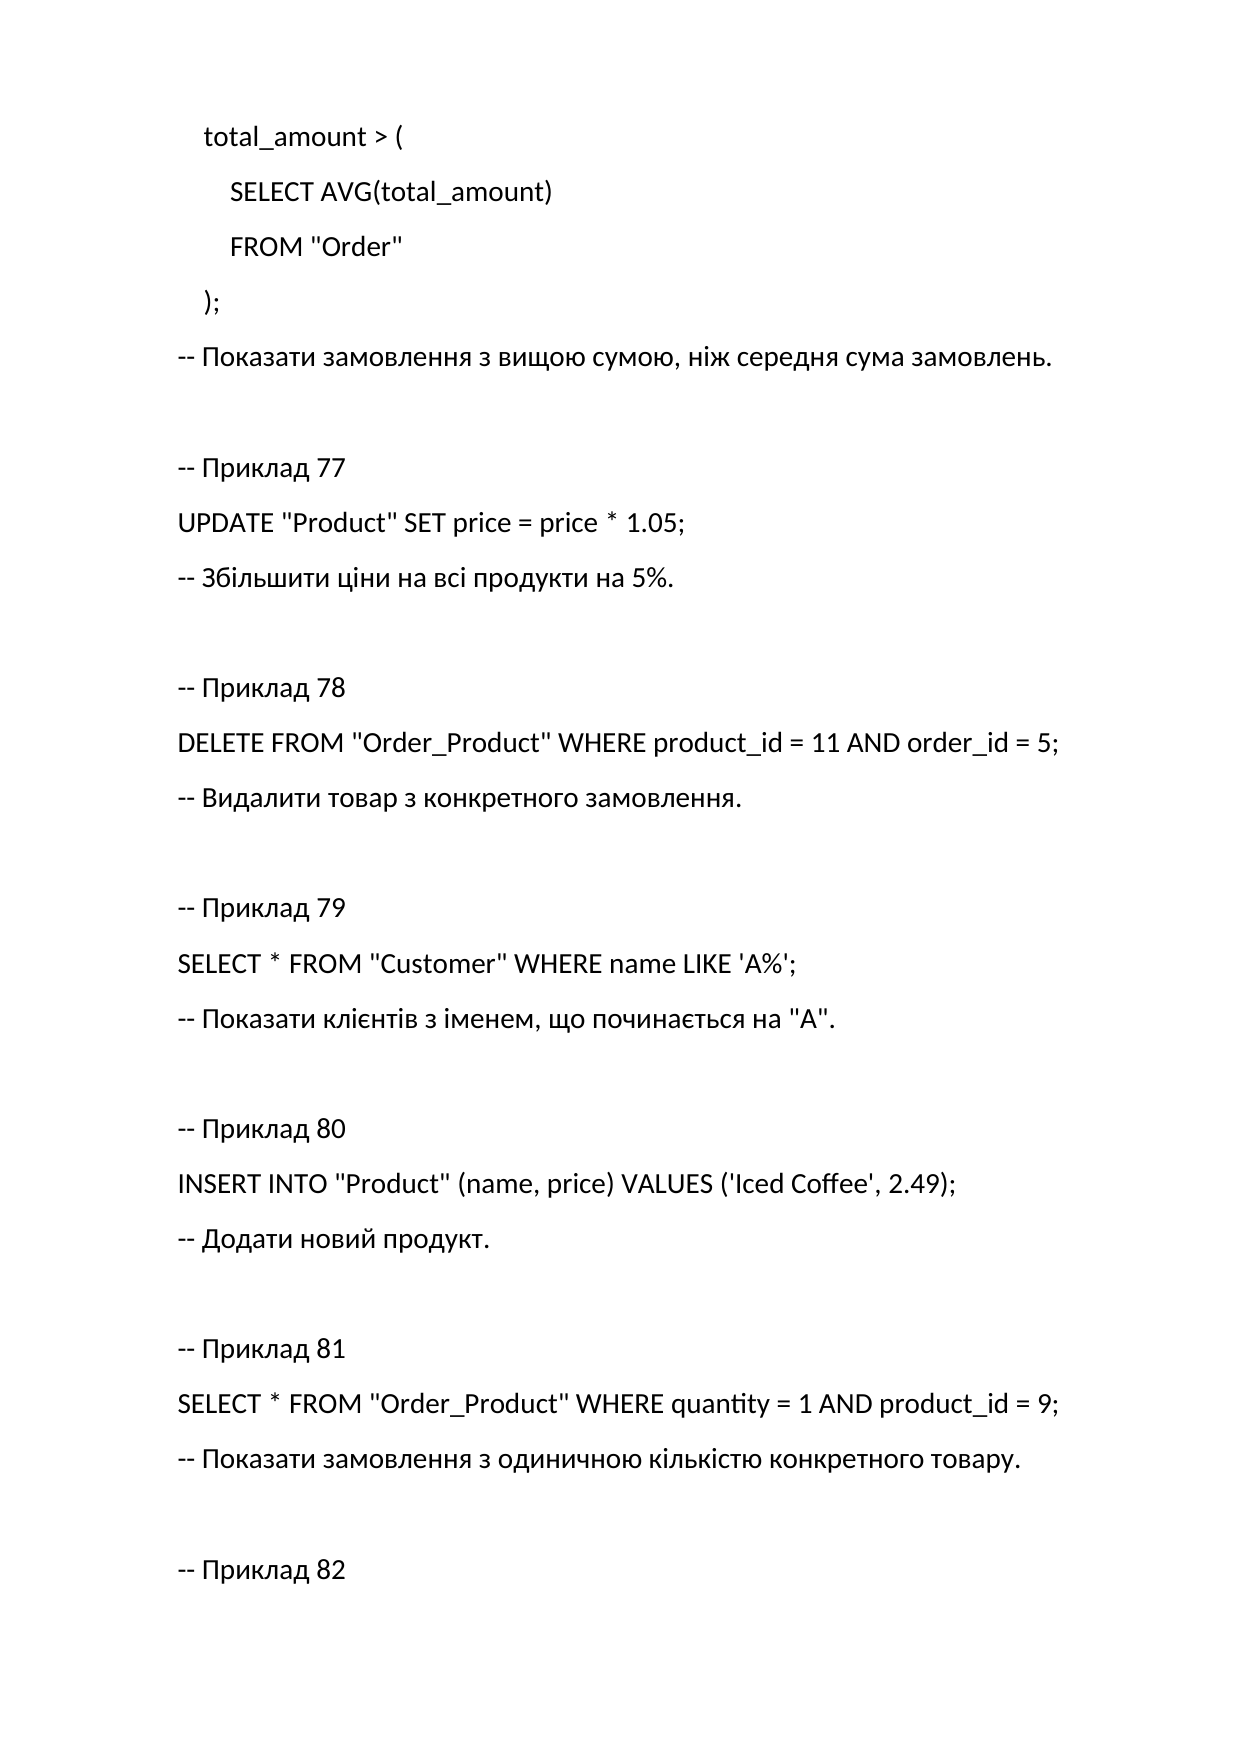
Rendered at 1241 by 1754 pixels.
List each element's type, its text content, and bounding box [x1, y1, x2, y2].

text -- Показати замовлення з вищою сумою, ніж середня сума замовлень. [177, 338, 1152, 374]
text -- Показати клієнтів з іменем, що починається на "A". [177, 1000, 1152, 1035]
text SELECT AVG(total_amount) [177, 173, 1152, 209]
text UPDATE "Product" SET price = price * 1.05; [177, 504, 1152, 539]
text INSERT INTO "Product" (name, price) VALUES ('Iced Coffee', 2.49); [177, 1165, 1152, 1201]
text -- Приклад 77 [177, 449, 1152, 484]
text ); [177, 283, 1152, 319]
text -- Приклад 78 [177, 669, 1152, 705]
text FROM "Order" [177, 228, 1152, 264]
text -- Видалити товар з конкретного замовлення. [177, 779, 1152, 815]
text -- Приклад 79 [177, 889, 1152, 925]
text total_amount > ( [177, 118, 1152, 154]
text -- Збільшити ціни на всі продукти на 5%. [177, 559, 1152, 594]
text -- Приклад 81 [177, 1330, 1152, 1366]
text SELECT * FROM "Order_Product" WHERE quantity = 1 AND product_id = 9; [177, 1386, 1152, 1421]
text DELETE FROM "Order_Product" WHERE product_id = 11 AND order_id = 5; [177, 724, 1152, 760]
text -- Показати замовлення з одиничною кількістю конкретного товару. [177, 1441, 1152, 1476]
text -- Приклад 80 [177, 1110, 1152, 1146]
text -- Приклад 82 [177, 1551, 1152, 1586]
text SELECT * FROM "Customer" WHERE name LIKE 'A%'; [177, 945, 1152, 980]
text -- Додати новий продукт. [177, 1220, 1152, 1256]
